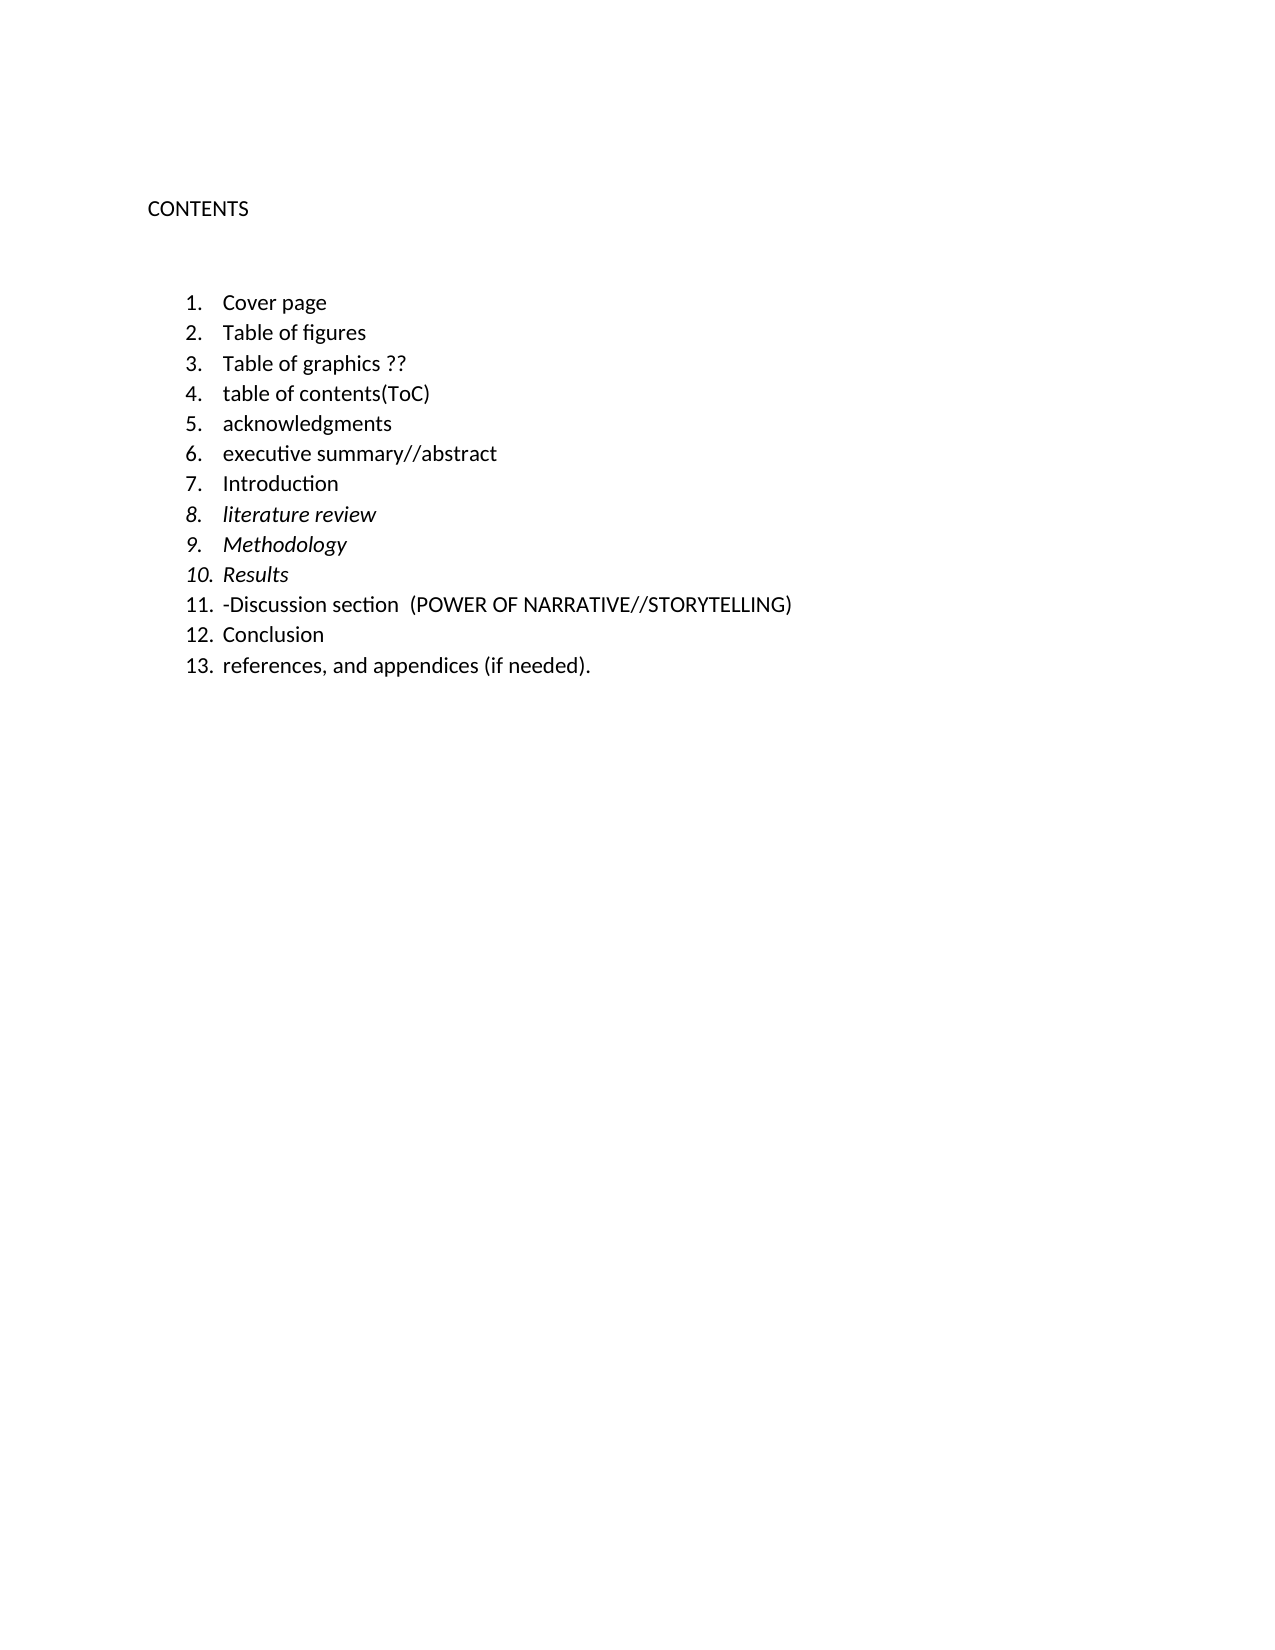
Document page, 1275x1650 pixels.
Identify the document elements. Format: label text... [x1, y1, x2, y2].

list table of contents(ToC) [185, 379, 1127, 407]
list -Discussion section (POWER OF NARRATIVE//STORYTELLING) [185, 590, 1127, 618]
text CONTENTS [148, 194, 1127, 222]
list Conclusion [185, 621, 1127, 648]
list Cover page [185, 288, 1127, 316]
list references, and appendices (if needed). [185, 651, 1127, 679]
list Table of figures [185, 318, 1127, 346]
list Table of graphics ?? [185, 349, 1127, 377]
list acknowledgments [185, 409, 1127, 437]
list literature review [185, 500, 1127, 528]
list Results [185, 560, 1127, 588]
list Introduction [185, 469, 1127, 497]
list Methodology [185, 530, 1127, 558]
list executive summary//abstract [185, 439, 1127, 467]
